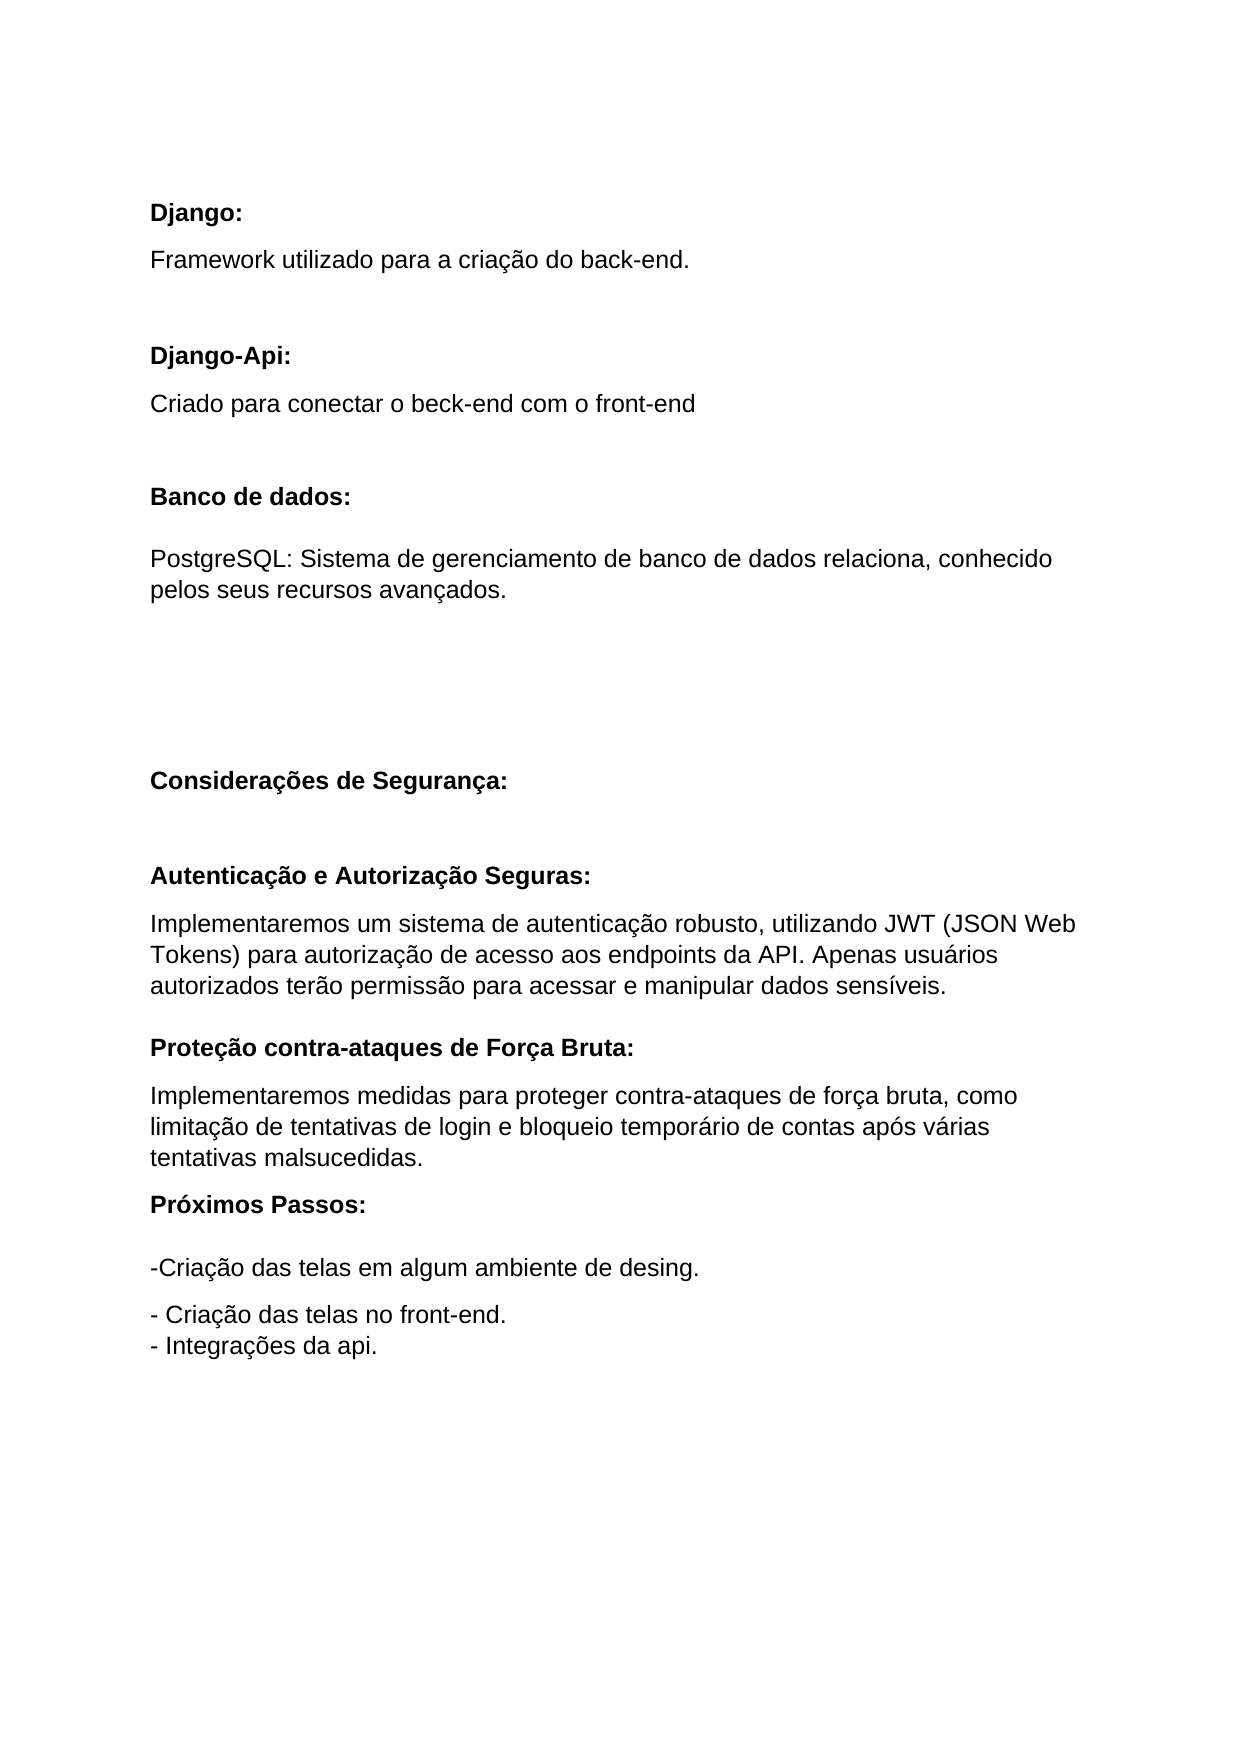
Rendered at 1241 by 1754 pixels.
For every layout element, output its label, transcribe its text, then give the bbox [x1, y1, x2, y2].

text Próximos Passos: -Criação das telas em algum ambiente de desing. [150, 1190, 1090, 1281]
text Implementaremos um sistema de autenticação robusto, utilizando JWT (JSON Web Tokens) para autorização de acesso aos endpoints da API. Apenas usuários autorizados terão permissão para acessar e manipular dados sensíveis. Proteção contra-ataques de Força Bruta: [150, 909, 1090, 1062]
text Framework utilizado para a criação do back-end. [150, 245, 1090, 274]
text - Criação das telas no front-end. - Integrações da api. [150, 1300, 1090, 1360]
text Autenticação e Autorização Seguras: [150, 861, 1090, 890]
text Considerações de Segurança: [150, 766, 1090, 794]
text Implementaremos medidas para proteger contra-ataques de força bruta, como limitação de tentativas de login e bloqueio temporário de contas após várias tentativas malsucedidas. [150, 1081, 1090, 1171]
text Django-Api: [150, 341, 1090, 369]
text Django: [150, 198, 1090, 226]
text Criado para conectar o beck-end com o front-end Banco de dados: PostgreSQL: Sistema de gerenciamento de banco de dados relaciona, conhecido pelos seus recursos avançados. [150, 388, 1090, 603]
